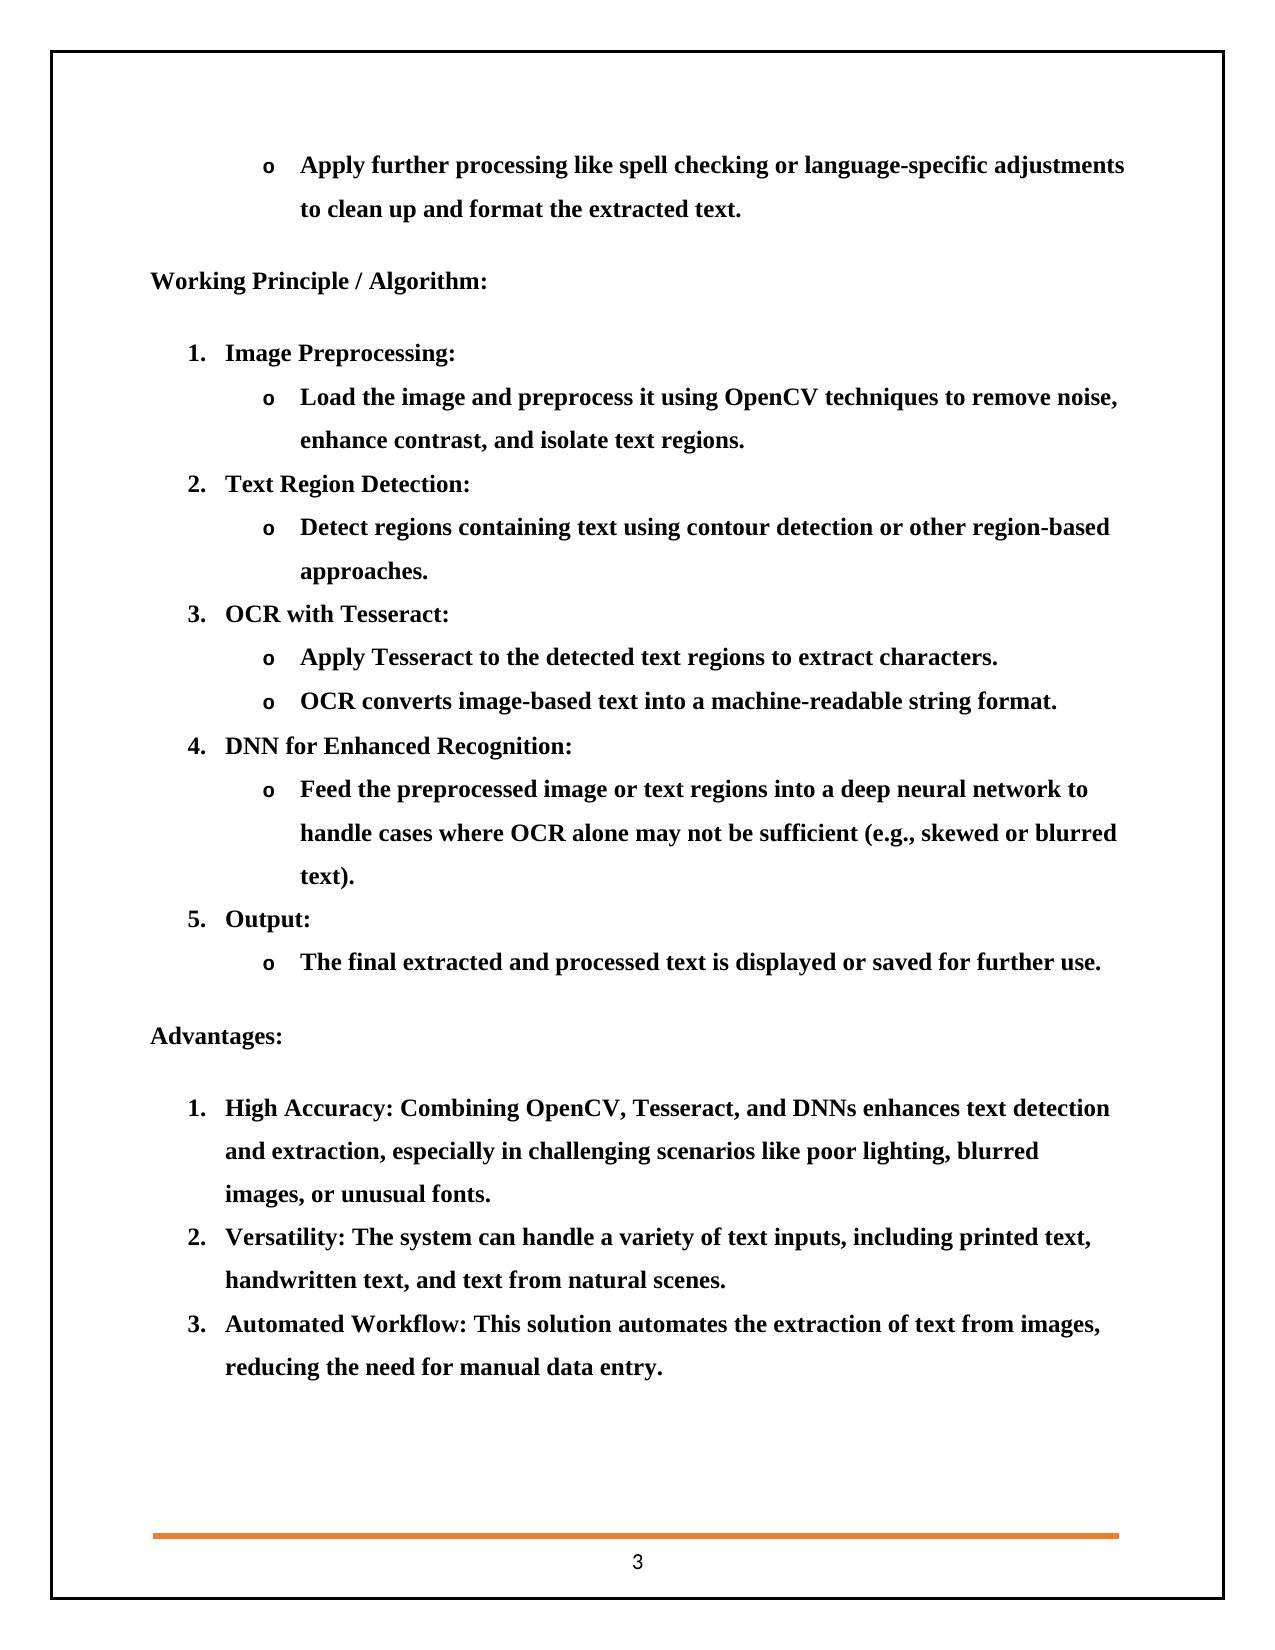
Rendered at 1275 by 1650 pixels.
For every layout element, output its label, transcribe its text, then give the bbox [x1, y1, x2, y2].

list High Accuracy: Combining OpenCV, Tesseract, and DNNs enhances text detection and extraction, especially in challenging scenarios like poor lighting, blurred images, or unusual fonts. [187, 1093, 1125, 1208]
list Versatility: The system can handle a variety of text inputs, including printed text, handwritten text, and text from natural scenes. [187, 1222, 1125, 1294]
list Image Preprocessing: [187, 338, 1125, 367]
list Load the image and preprocess it using OpenCV techniques to remove noise, enhance contrast, and isolate text regions. [262, 382, 1125, 454]
list Automated Workflow: This solution automates the extraction of text from images, reducing the need for manual data entry. [187, 1309, 1125, 1381]
list Apply Tesseract to the detected text regions to extract characters. [262, 642, 1125, 672]
list The final extracted and processed text is displayed or saved for further use. [262, 947, 1125, 977]
list Output: [187, 904, 1125, 933]
text Working Principle / Algorithm: [150, 266, 1125, 295]
text Advantages: [150, 1021, 1125, 1049]
list Feed the preprocessed image or text regions into a deep neural network to handle cases where OCR alone may not be sufficient (e.g., skewed or blurred text). [262, 774, 1125, 890]
list OCR converts image-based text into a machine-readable string format. [262, 686, 1125, 716]
list OCR with Tesseract: [187, 599, 1125, 628]
list Detect regions containing text using contour detection or other region-based approaches. [262, 512, 1125, 584]
list Apply further processing like spell checking or language-specific adjustments to clean up and format the extracted text. [262, 150, 1125, 223]
list DNN for Enhanced Recognition: [187, 731, 1125, 759]
list Text Region Detection: [187, 469, 1125, 497]
